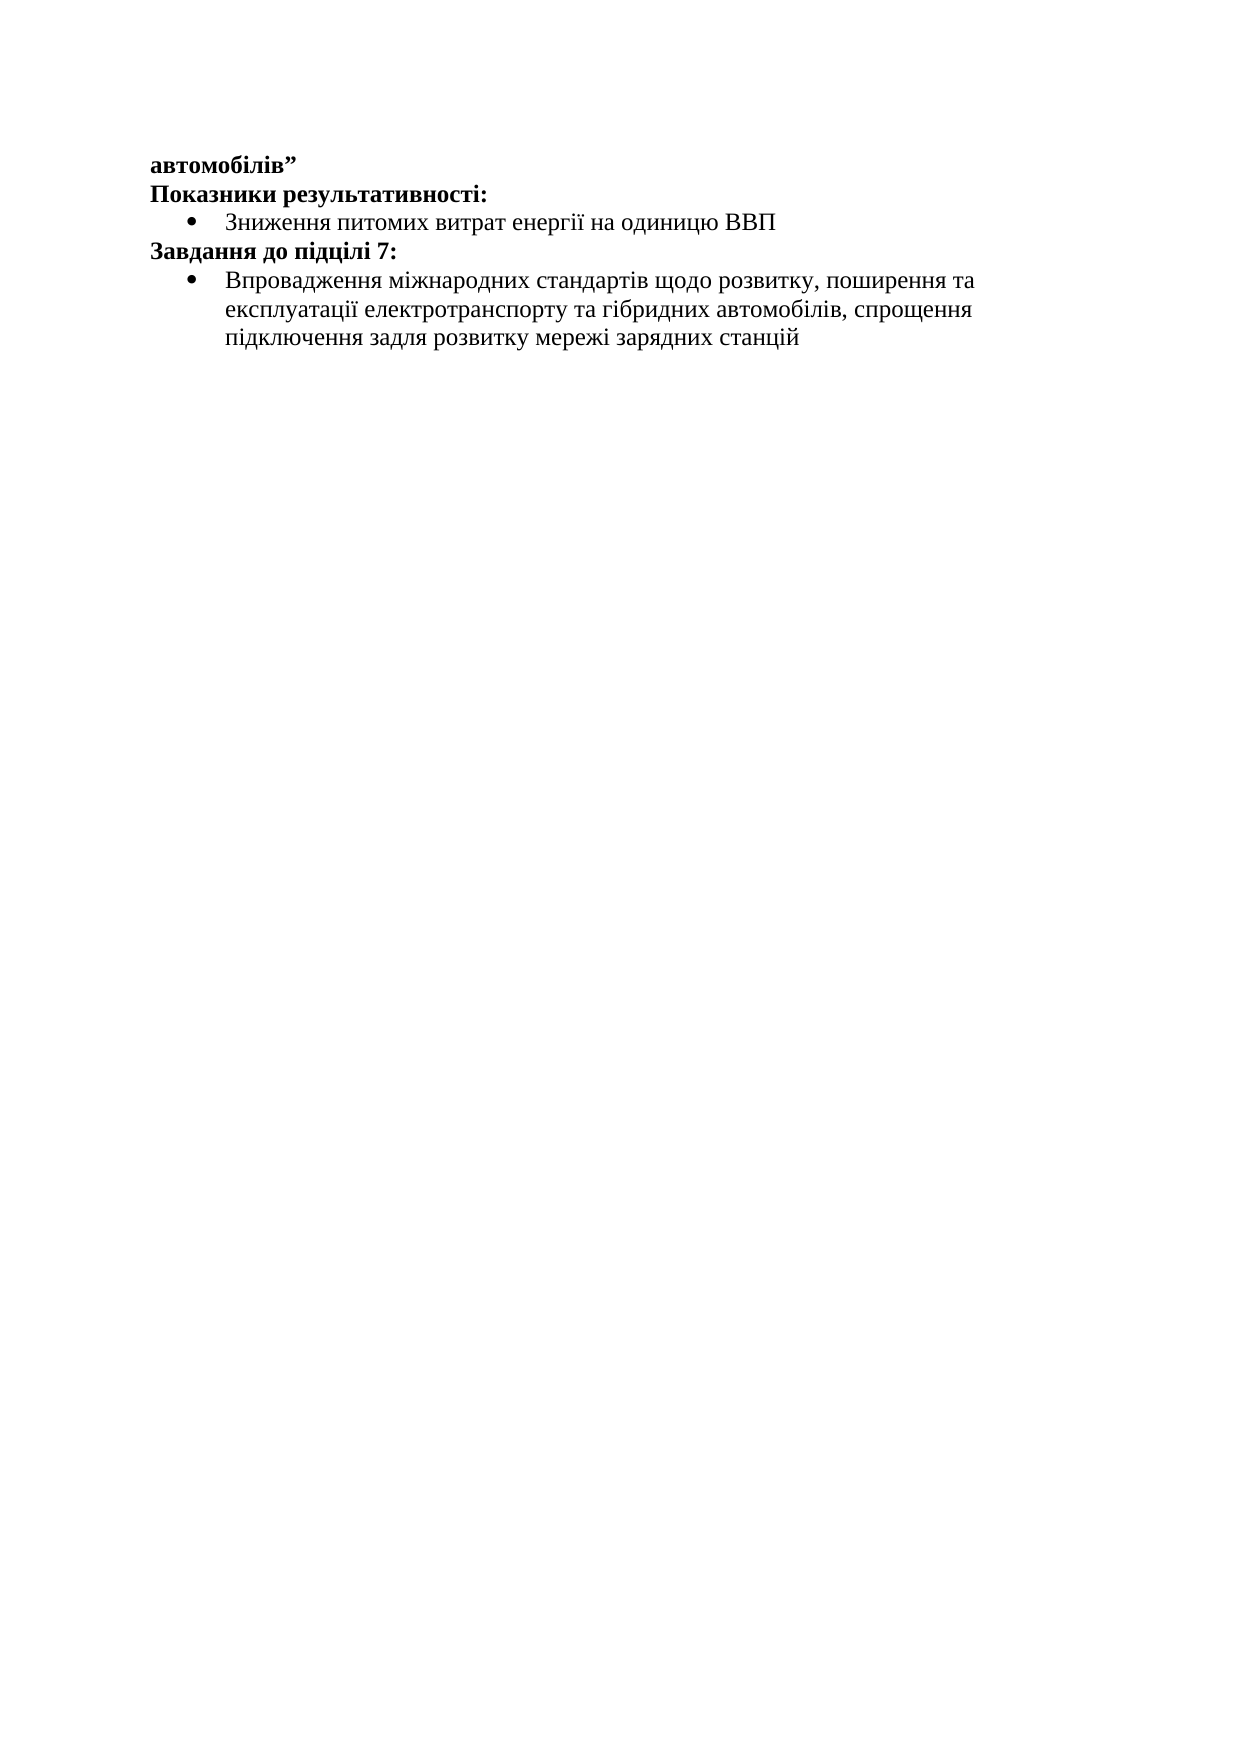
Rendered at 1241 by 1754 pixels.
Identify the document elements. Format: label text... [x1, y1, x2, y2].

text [150, 150, 1090, 179]
text Завдання до підцілі 7: [150, 236, 1090, 265]
text Показники результативності: [150, 179, 1090, 207]
list Зниження питомих витрат енергії на одиницю ВВП [187, 207, 1090, 236]
list Впровадження міжнародних стандартів щодо розвитку, поширення та експлуатації електротранспорту та гібридних автомобілів, спрощення підключення задля розвитку мережі зарядних станцій [187, 265, 1090, 351]
